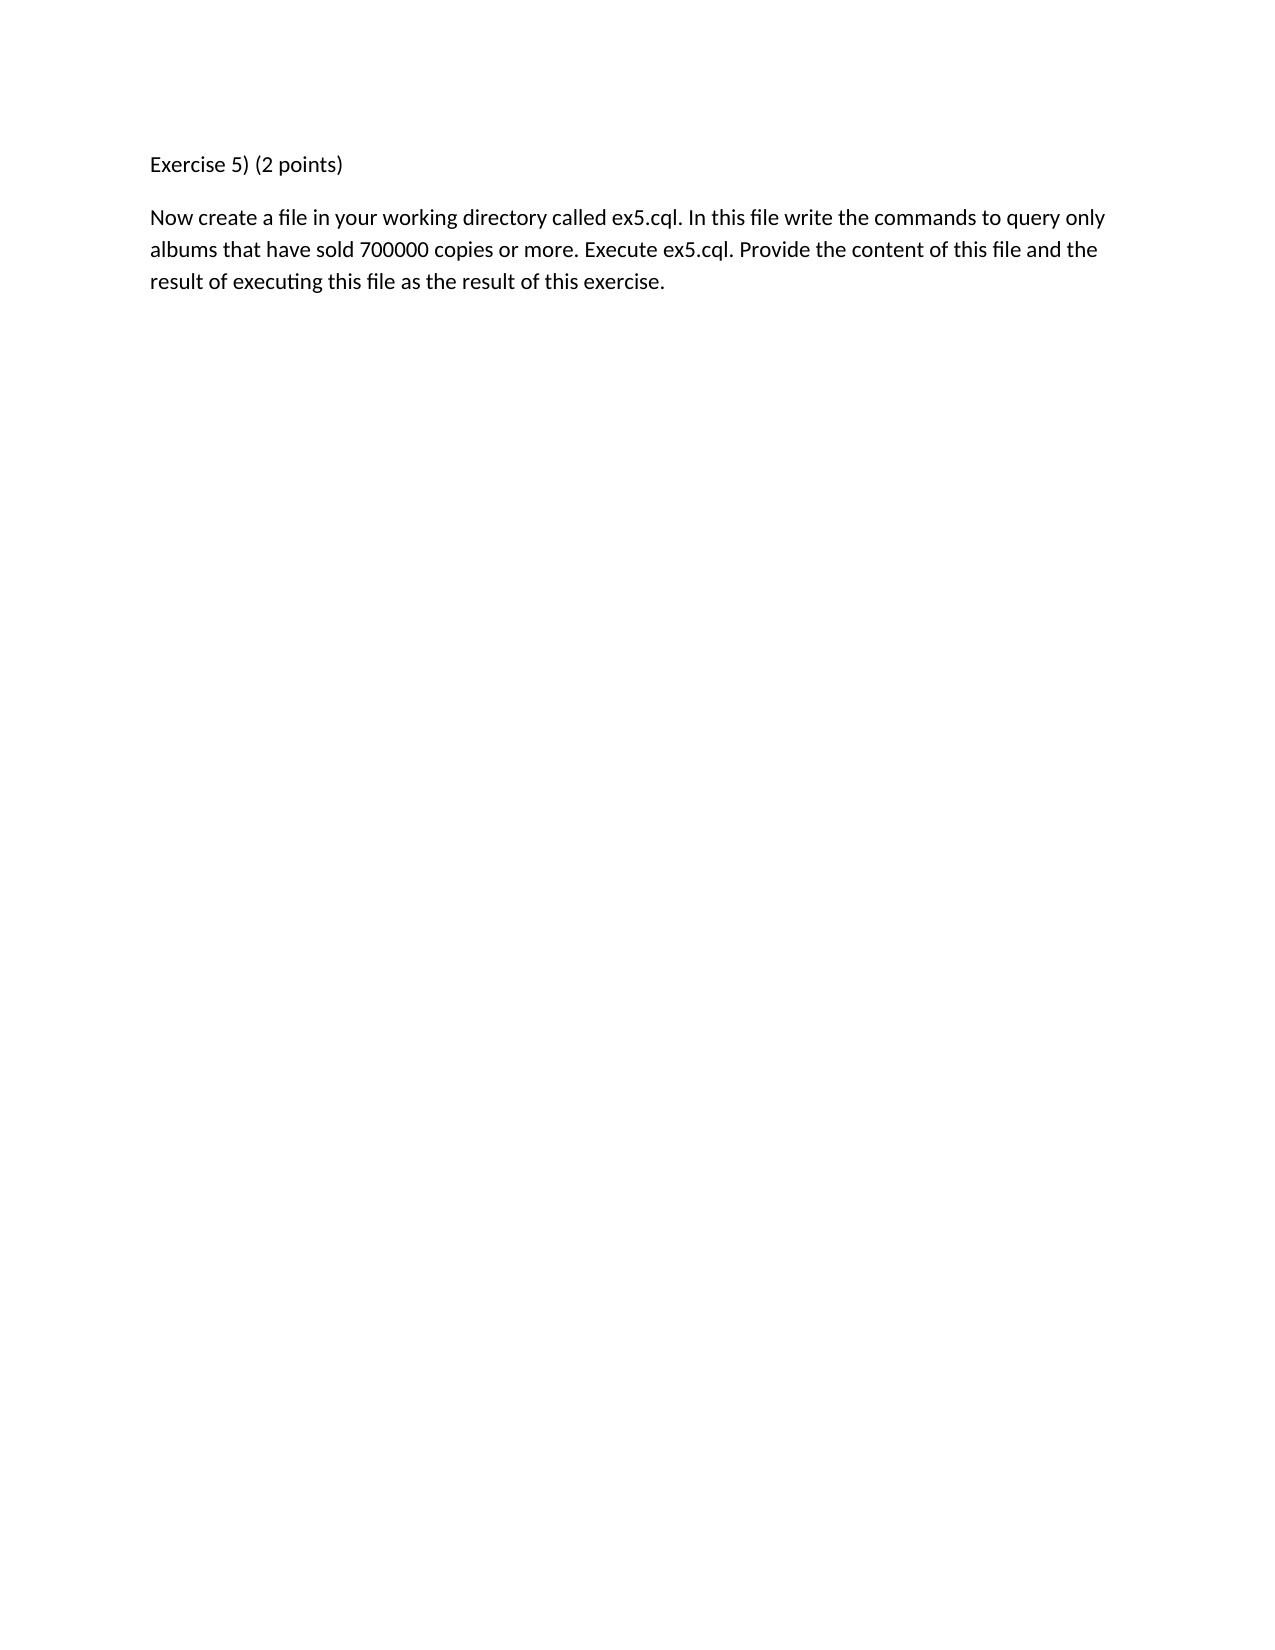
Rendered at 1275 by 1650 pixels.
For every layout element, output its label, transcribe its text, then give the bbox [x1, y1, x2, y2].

text Now create a file in your working directory called ex5.cql. In this file write the commands to query only albums that have sold 700000 copies or more. Execute ex5.cql. Provide the content of this file and the result of executing this file as the result of this exercise. [150, 203, 1125, 295]
text Exercise 5) (2 points) [150, 150, 1125, 178]
